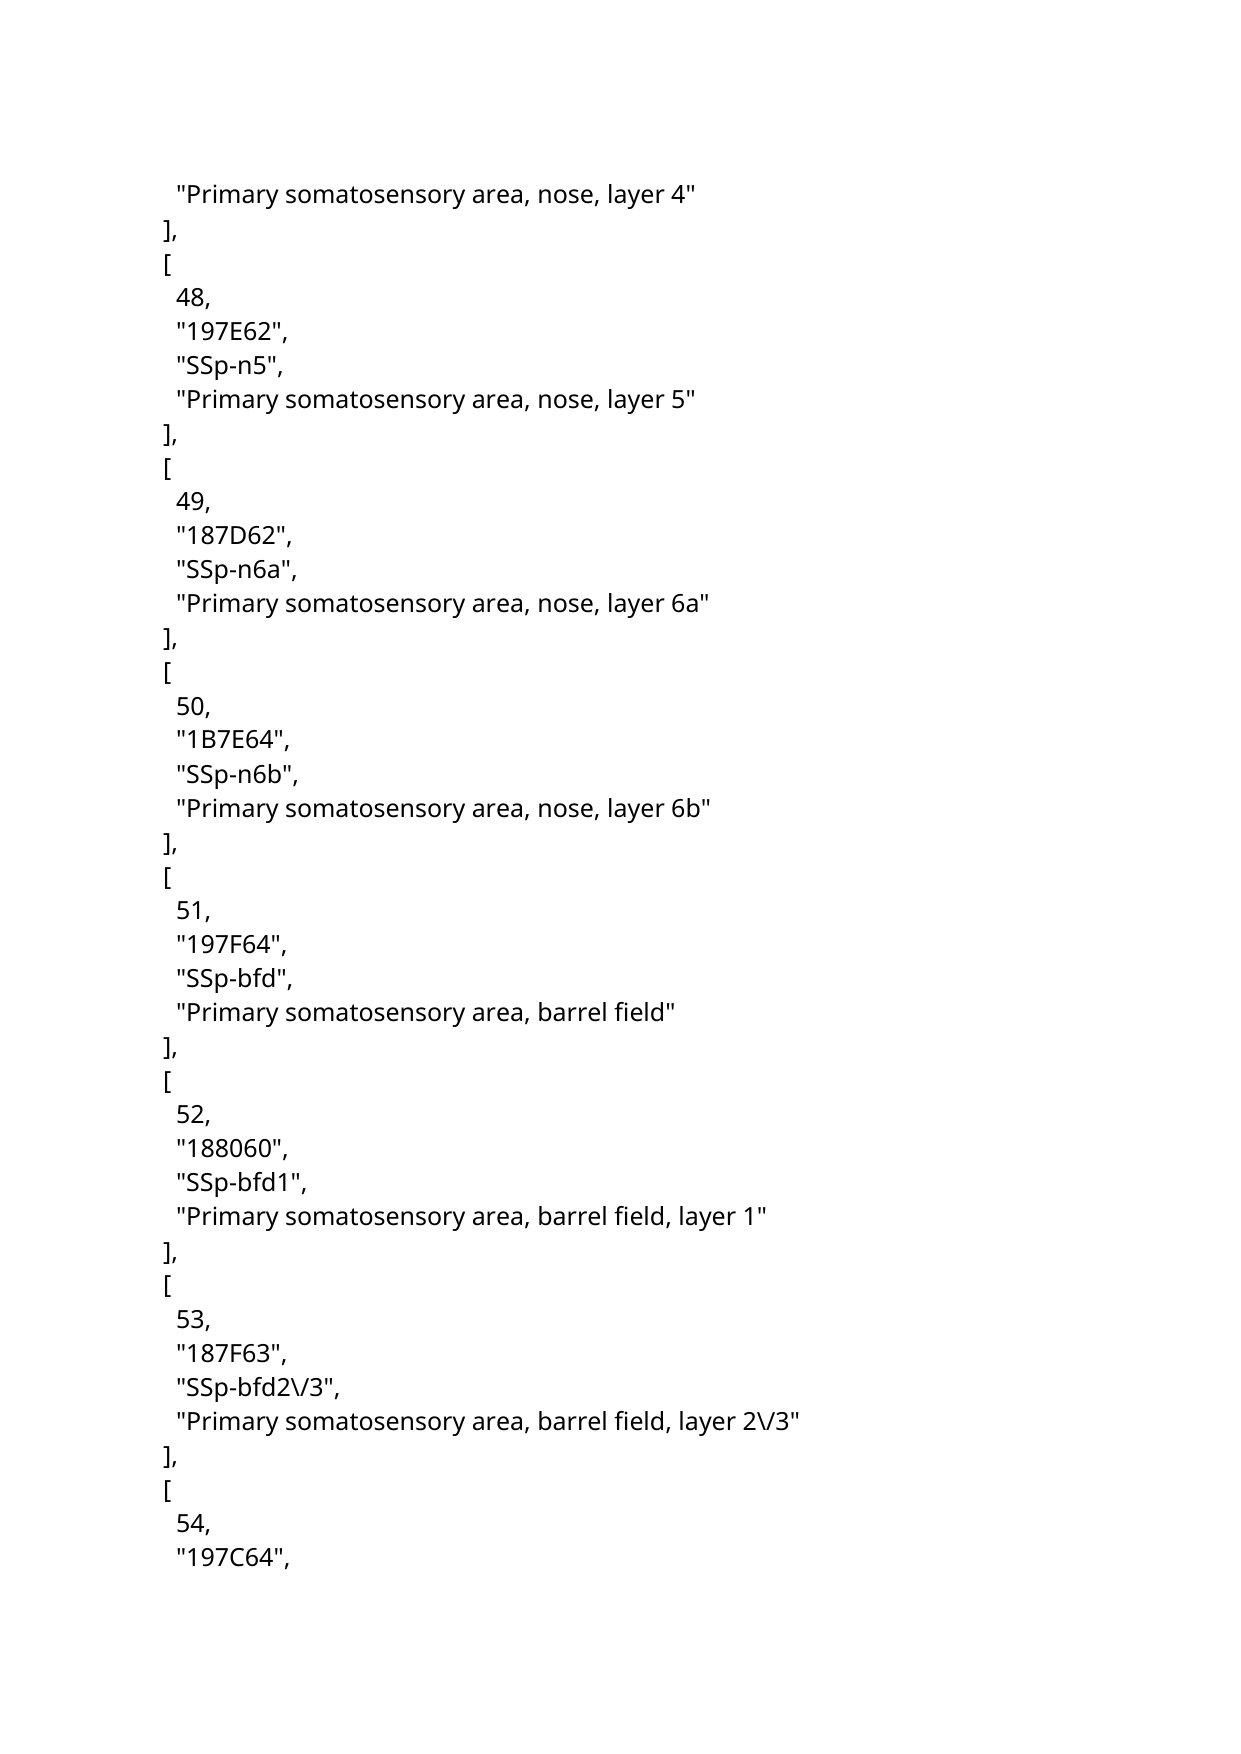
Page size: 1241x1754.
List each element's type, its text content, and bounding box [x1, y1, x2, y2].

text [ [150, 654, 1090, 688]
text "187F63", [150, 1335, 1090, 1369]
text "SSp-n5", [150, 347, 1090, 382]
text "187D62", [150, 518, 1090, 552]
text ], [150, 620, 1090, 654]
text 49, [150, 484, 1090, 518]
text "SSp-bfd1", [150, 1165, 1090, 1199]
text "1B7E64", [150, 722, 1090, 756]
text "Primary somatosensory area, nose, layer 6b" [150, 790, 1090, 824]
text "Primary somatosensory area, barrel field, layer 2\/3" [150, 1403, 1090, 1437]
text "Primary somatosensory area, nose, layer 5" [150, 382, 1090, 416]
text ], [150, 824, 1090, 858]
text "SSp-n6b", [150, 756, 1090, 790]
text "SSp-bfd2\/3", [150, 1369, 1090, 1403]
text "SSp-bfd", [150, 961, 1090, 995]
text "188060", [150, 1131, 1090, 1165]
text 50, [150, 688, 1090, 722]
text [ [150, 1267, 1090, 1301]
text [ [150, 1472, 1090, 1506]
text [ [150, 245, 1090, 279]
text 48, [150, 279, 1090, 313]
text [ [150, 1063, 1090, 1097]
text ], [150, 1233, 1090, 1267]
text "Primary somatosensory area, nose, layer 6a" [150, 586, 1090, 620]
text 54, [150, 1506, 1090, 1540]
text "197C64", [150, 1540, 1090, 1574]
text ], [150, 416, 1090, 450]
text "Primary somatosensory area, nose, layer 4" [150, 177, 1090, 211]
text 53, [150, 1301, 1090, 1335]
text 52, [150, 1097, 1090, 1131]
text "Primary somatosensory area, barrel field" [150, 995, 1090, 1029]
text [ [150, 450, 1090, 484]
text 51, [150, 892, 1090, 927]
text "197E62", [150, 313, 1090, 347]
text ], [150, 211, 1090, 245]
text "SSp-n6a", [150, 552, 1090, 586]
text [ [150, 858, 1090, 892]
text ], [150, 1029, 1090, 1063]
text "197F64", [150, 927, 1090, 961]
text ], [150, 1437, 1090, 1472]
text "Primary somatosensory area, barrel field, layer 1" [150, 1199, 1090, 1233]
